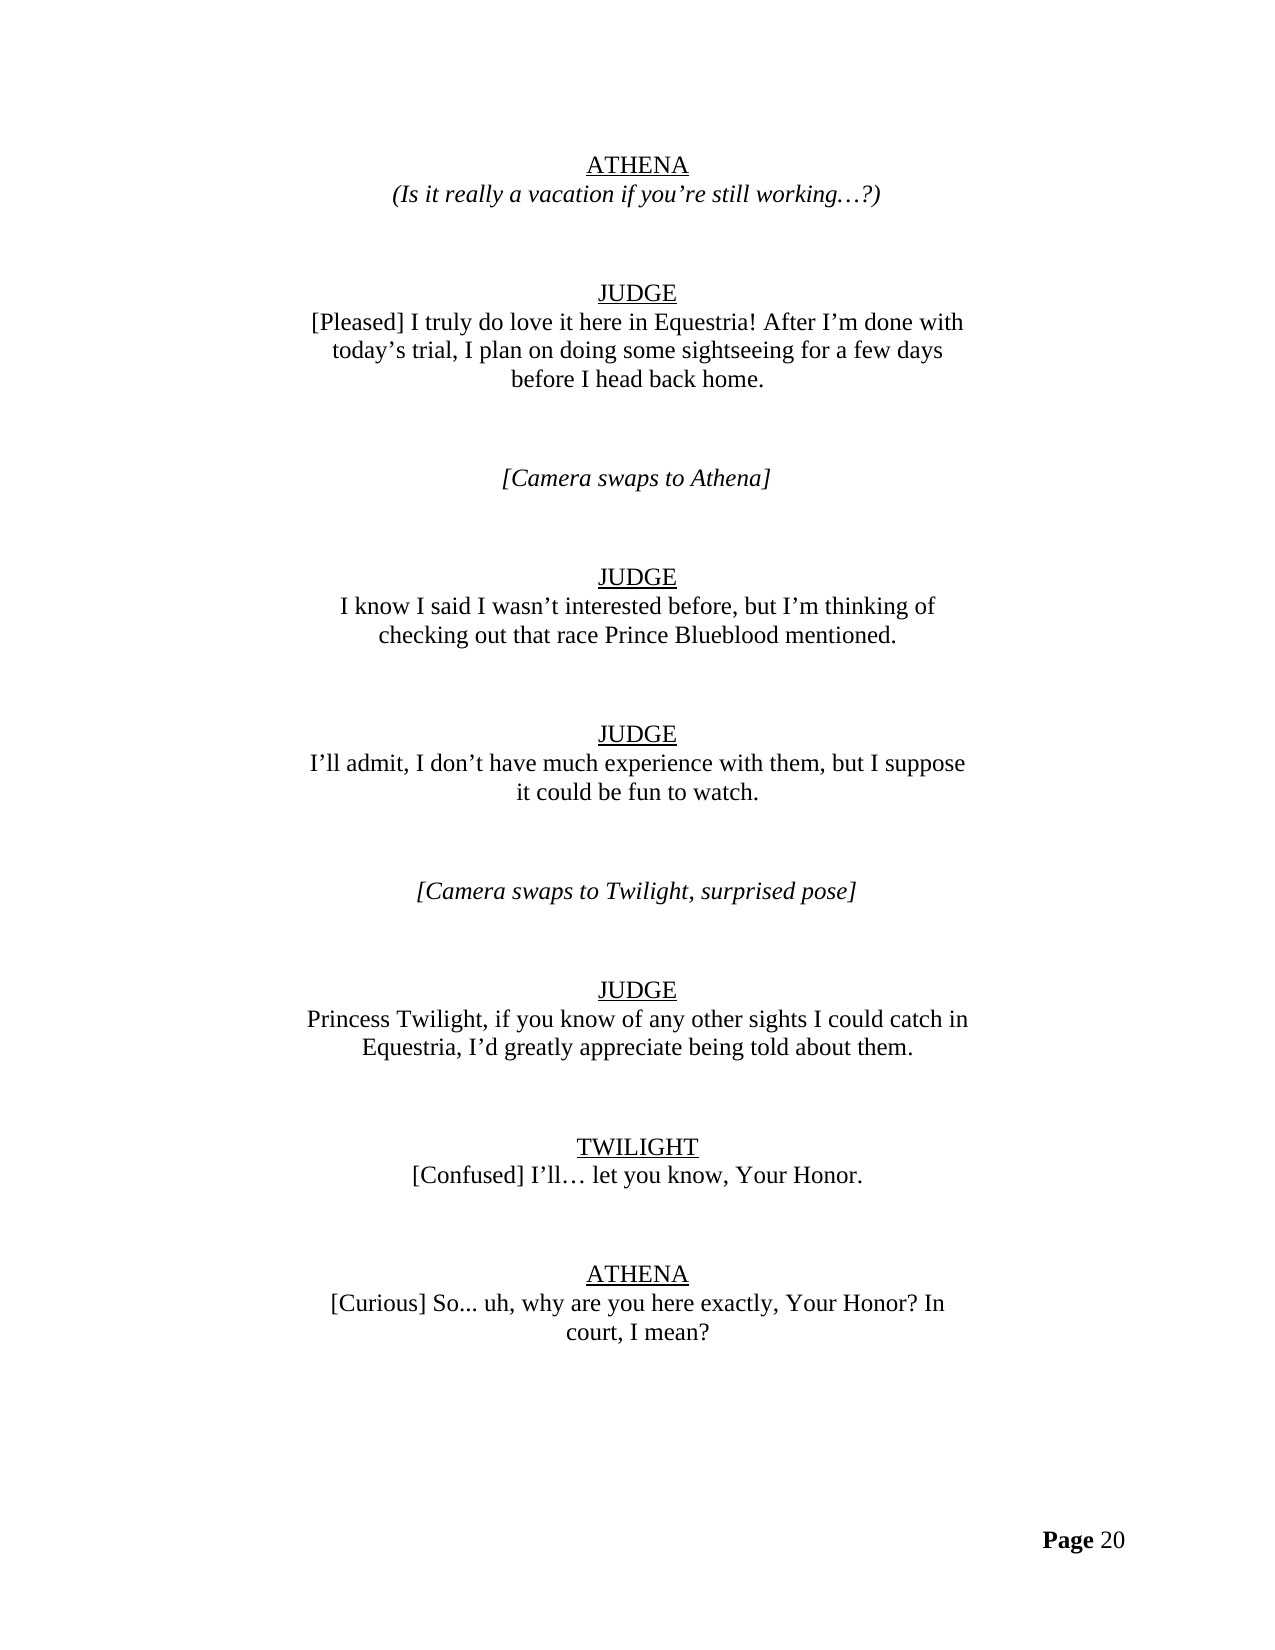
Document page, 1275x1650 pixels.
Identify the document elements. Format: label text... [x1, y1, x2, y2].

text JUDGE [Pleased] I truly do love it here in Equestria! After I’m done with today’s trial, I plan on doing some sightseeing for a few days before I head back home. [300, 278, 975, 393]
text JUDGE I’ll admit, I don’t have much experience with them, but I suppose it could be fun to watch. [300, 719, 975, 805]
text [Camera swaps to Athena] [300, 463, 975, 492]
text JUDGE I know I said I wasn’t interested before, but I’m thinking of checking out that race Prince Blueblood mentioned. [300, 562, 975, 649]
text [Camera swaps to Twilight, surprised pose] [300, 876, 975, 904]
text ATHENA [Curious] So... uh, why are you here exactly, Your Honor? In court, I mean? [300, 1259, 975, 1346]
text TWILIGHT [Confused] I’ll… let you know, Your Honor. [300, 1132, 975, 1189]
text JUDGE Princess Twilight, if you know of any other sights I could catch in Equestria, I’d greatly appreciate being told about them. [300, 975, 975, 1061]
text ATHENA (Is it really a vacation if you’re still working…?) [300, 150, 975, 207]
